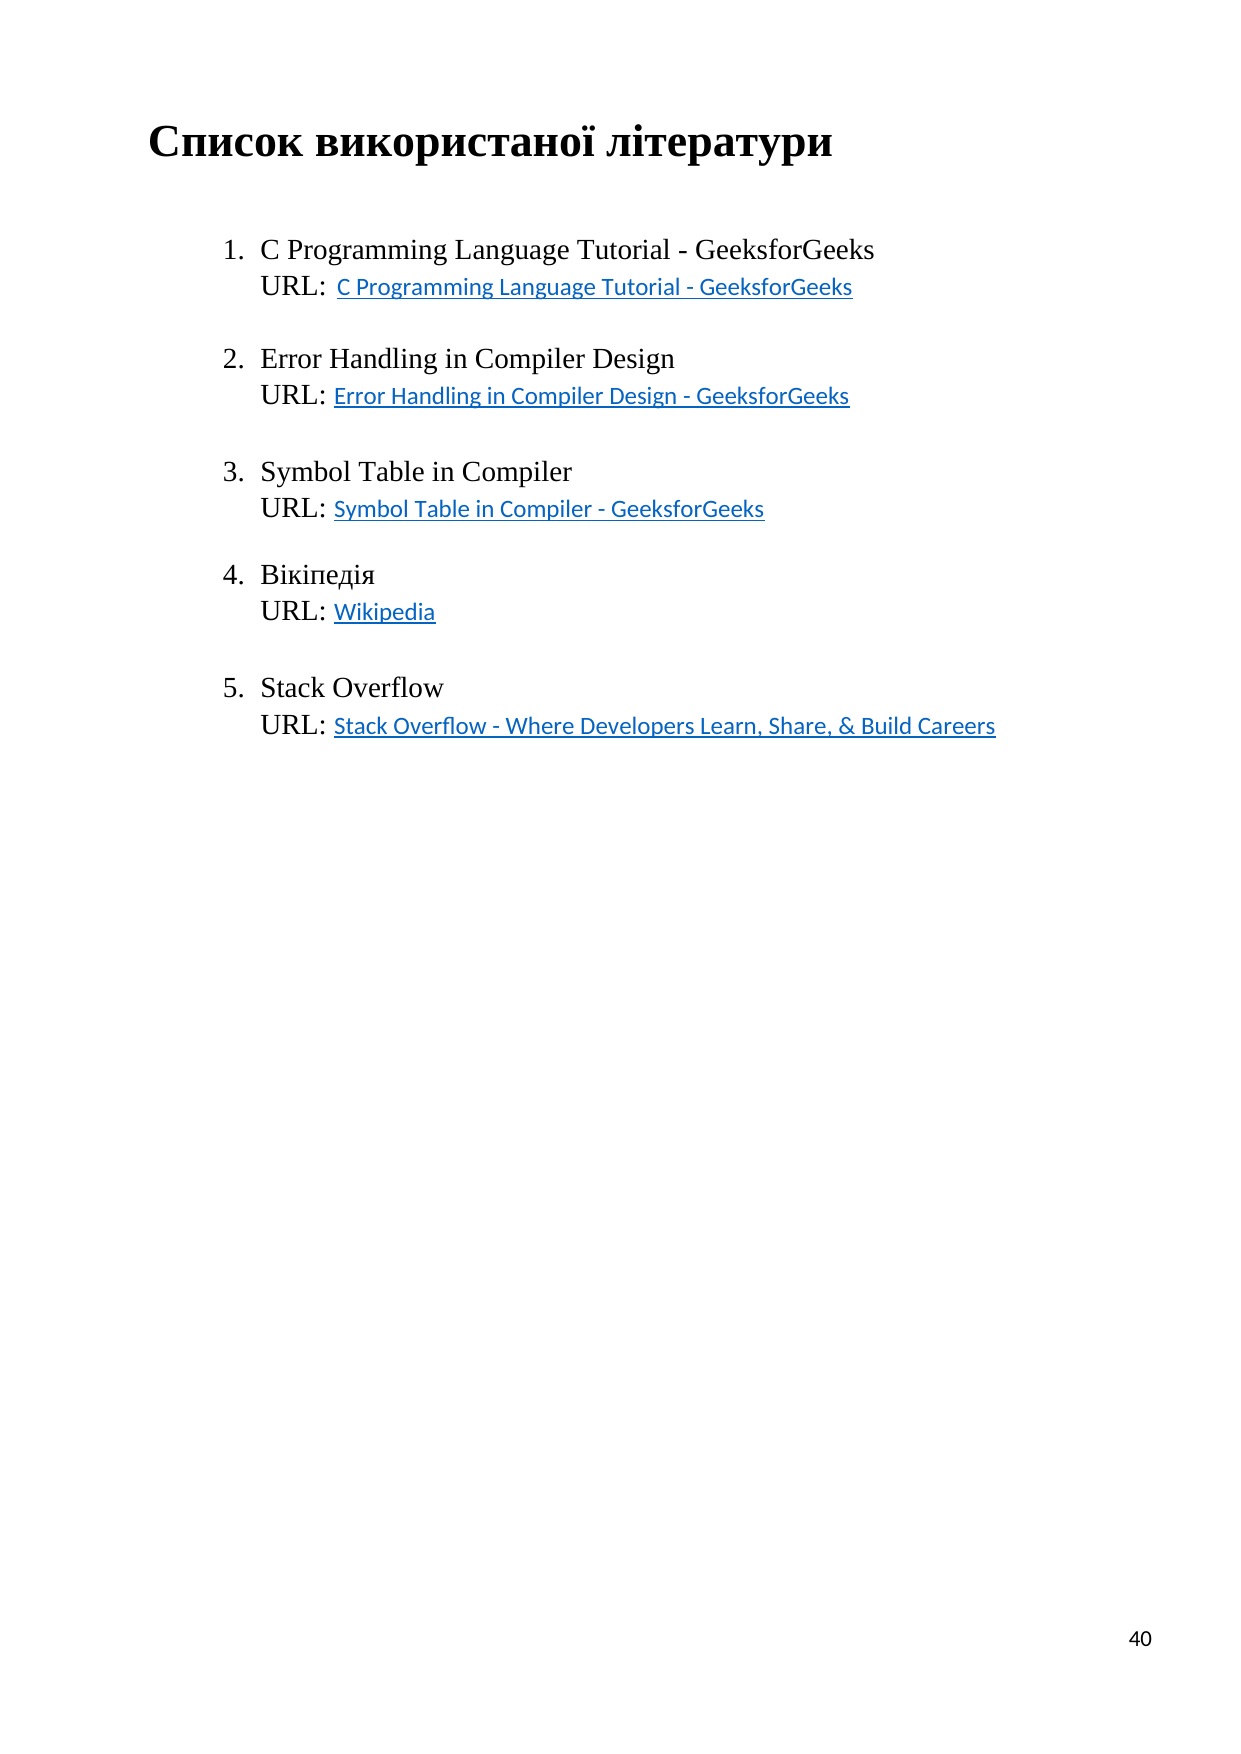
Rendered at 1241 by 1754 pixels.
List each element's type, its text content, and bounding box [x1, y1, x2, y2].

list Stack Overflow [223, 671, 1152, 704]
text URL: Symbol Table in Compiler - GeeksforGeeks [260, 491, 1152, 524]
text Список використаної літератури [148, 113, 1152, 166]
list Вікіпедія [223, 557, 1152, 591]
list Symbol Table in Compiler [223, 454, 1152, 488]
text URL: C Programming Language Tutorial - GeeksforGeeks [260, 268, 1152, 302]
text URL: Wikipedia [260, 593, 1152, 627]
text URL: Error Handling in Compiler Design - GeeksforGeeks [260, 377, 1152, 411]
text URL: Stack Overflow - Where Developers Learn, Share, & Build Careers [260, 707, 1152, 740]
list Error Handling in Compiler Design [223, 341, 1152, 374]
list C Programming Language Tutorial - GeeksforGeeks [223, 232, 1152, 266]
